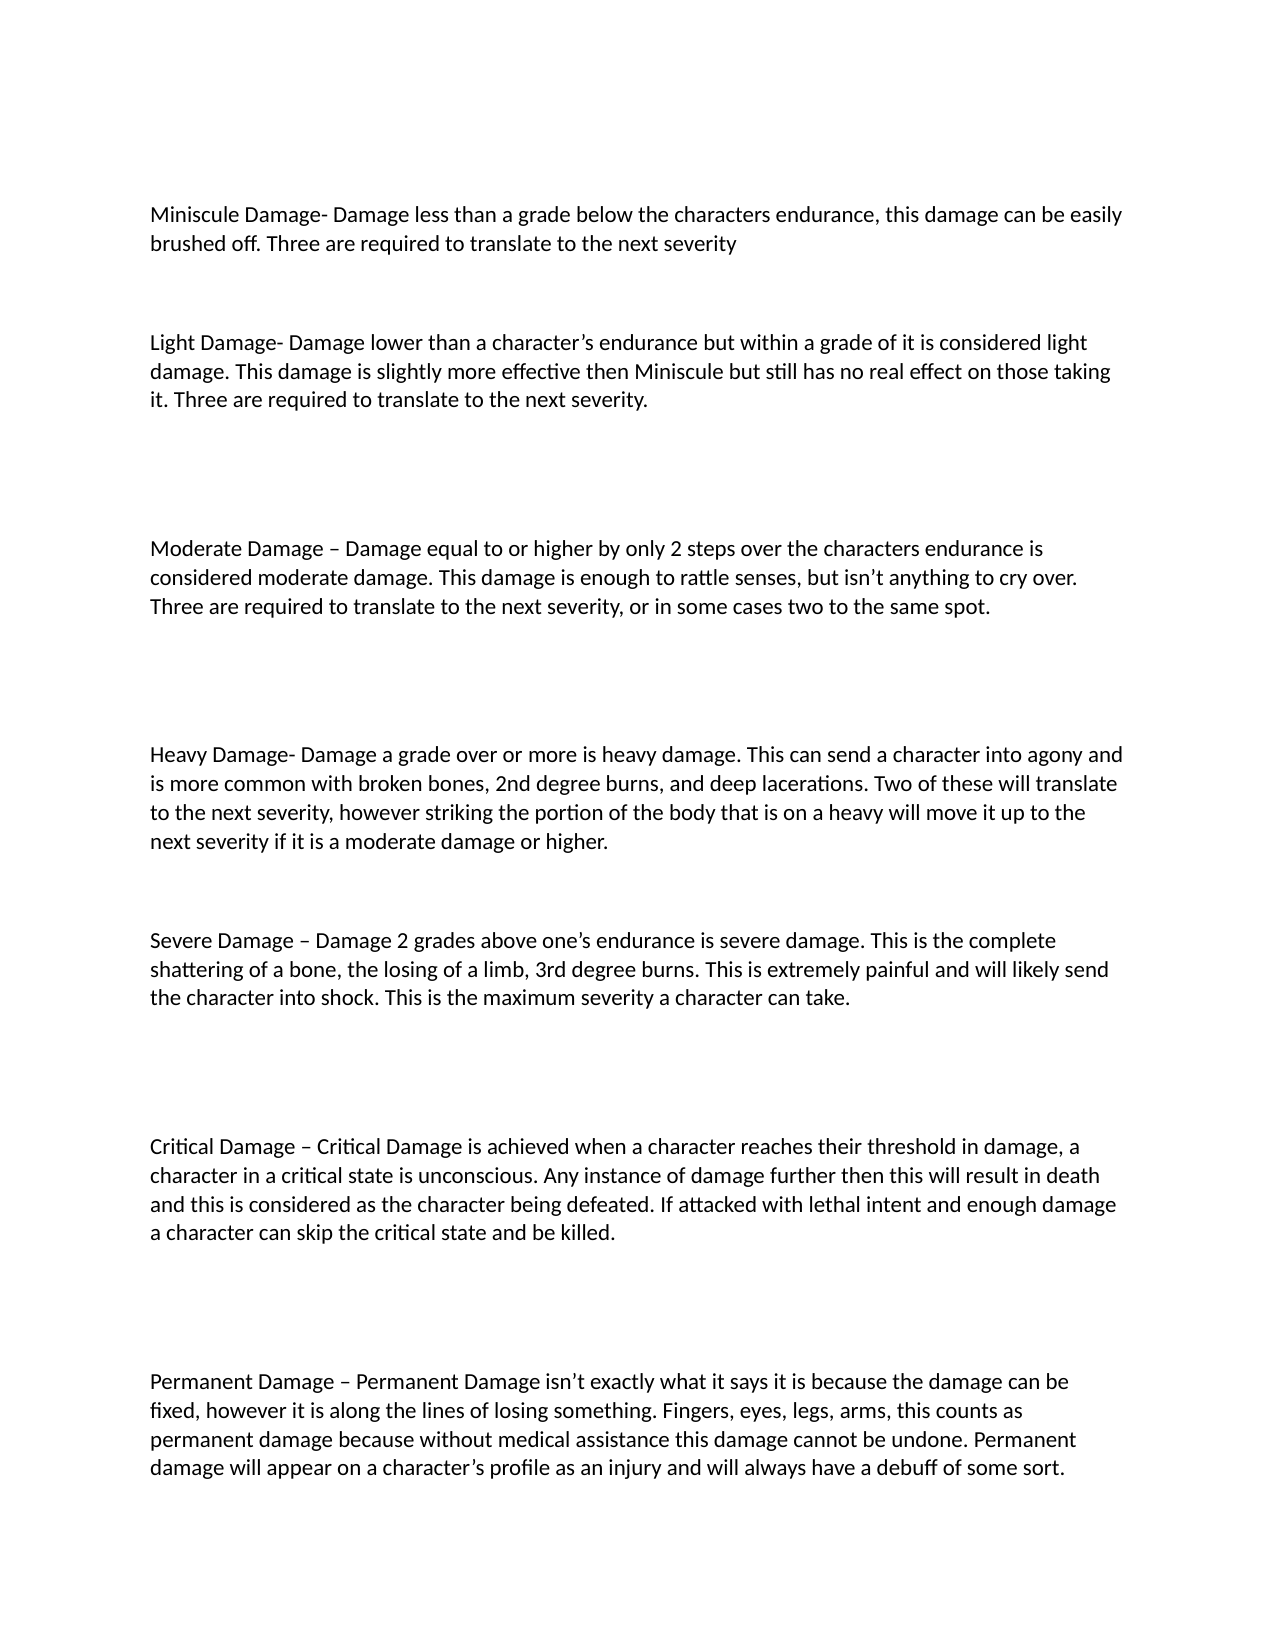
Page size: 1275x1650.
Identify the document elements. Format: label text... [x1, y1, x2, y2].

text Light Damage- Damage lower than a character’s endurance but within a grade of it is considered light damage. This damage is slightly more effective then Miniscule but still has no real effect on those taking it. Three are required to translate to the next severity. [150, 327, 1125, 414]
text Miniscule Damage- Damage less than a grade below the characters endurance, this damage can be easily brushed off. Three are required to translate to the next severity [150, 199, 1125, 257]
text Moderate Damage – Damage equal to or higher by only 2 steps over the characters endurance is considered moderate damage. This damage is enough to rattle senses, but isn’t anything to cry over. Three are required to translate to the next severity, or in some cases two to the same spot. [150, 534, 1125, 620]
text Heavy Damage- Damage a grade over or more is heavy damage. This can send a character into agony and is more common with broken bones, 2nd degree burns, and deep lacerations. Two of these will translate to the next severity, however striking the portion of the body that is on a heavy will move it up to the next severity if it is a moderate damage or higher. [150, 740, 1125, 855]
text Critical Damage – Critical Damage is achieved when a character reaches their threshold in damage, a character in a critical state is unconscious. Any instance of damage further then this will result in death and this is considered as the character being defeated. If attacked with lethal intent and enough damage a character can skip the critical state and be killed. [150, 1132, 1125, 1247]
text Severe Damage – Damage 2 grades above one’s endurance is severe damage. This is the complete shattering of a bone, the losing of a limb, 3rd degree burns. This is extremely painful and will likely send the character into shock. This is the maximum severity a character can take. [150, 925, 1125, 1012]
text Permanent Damage – Permanent Damage isn’t exactly what it says it is because the damage can be fixed, however it is along the lines of losing something. Fingers, eyes, legs, arms, this counts as permanent damage because without medical assistance this damage cannot be undone. Permanent damage will appear on a character’s profile as an injury and will always have a debuff of some sort. [150, 1367, 1125, 1482]
